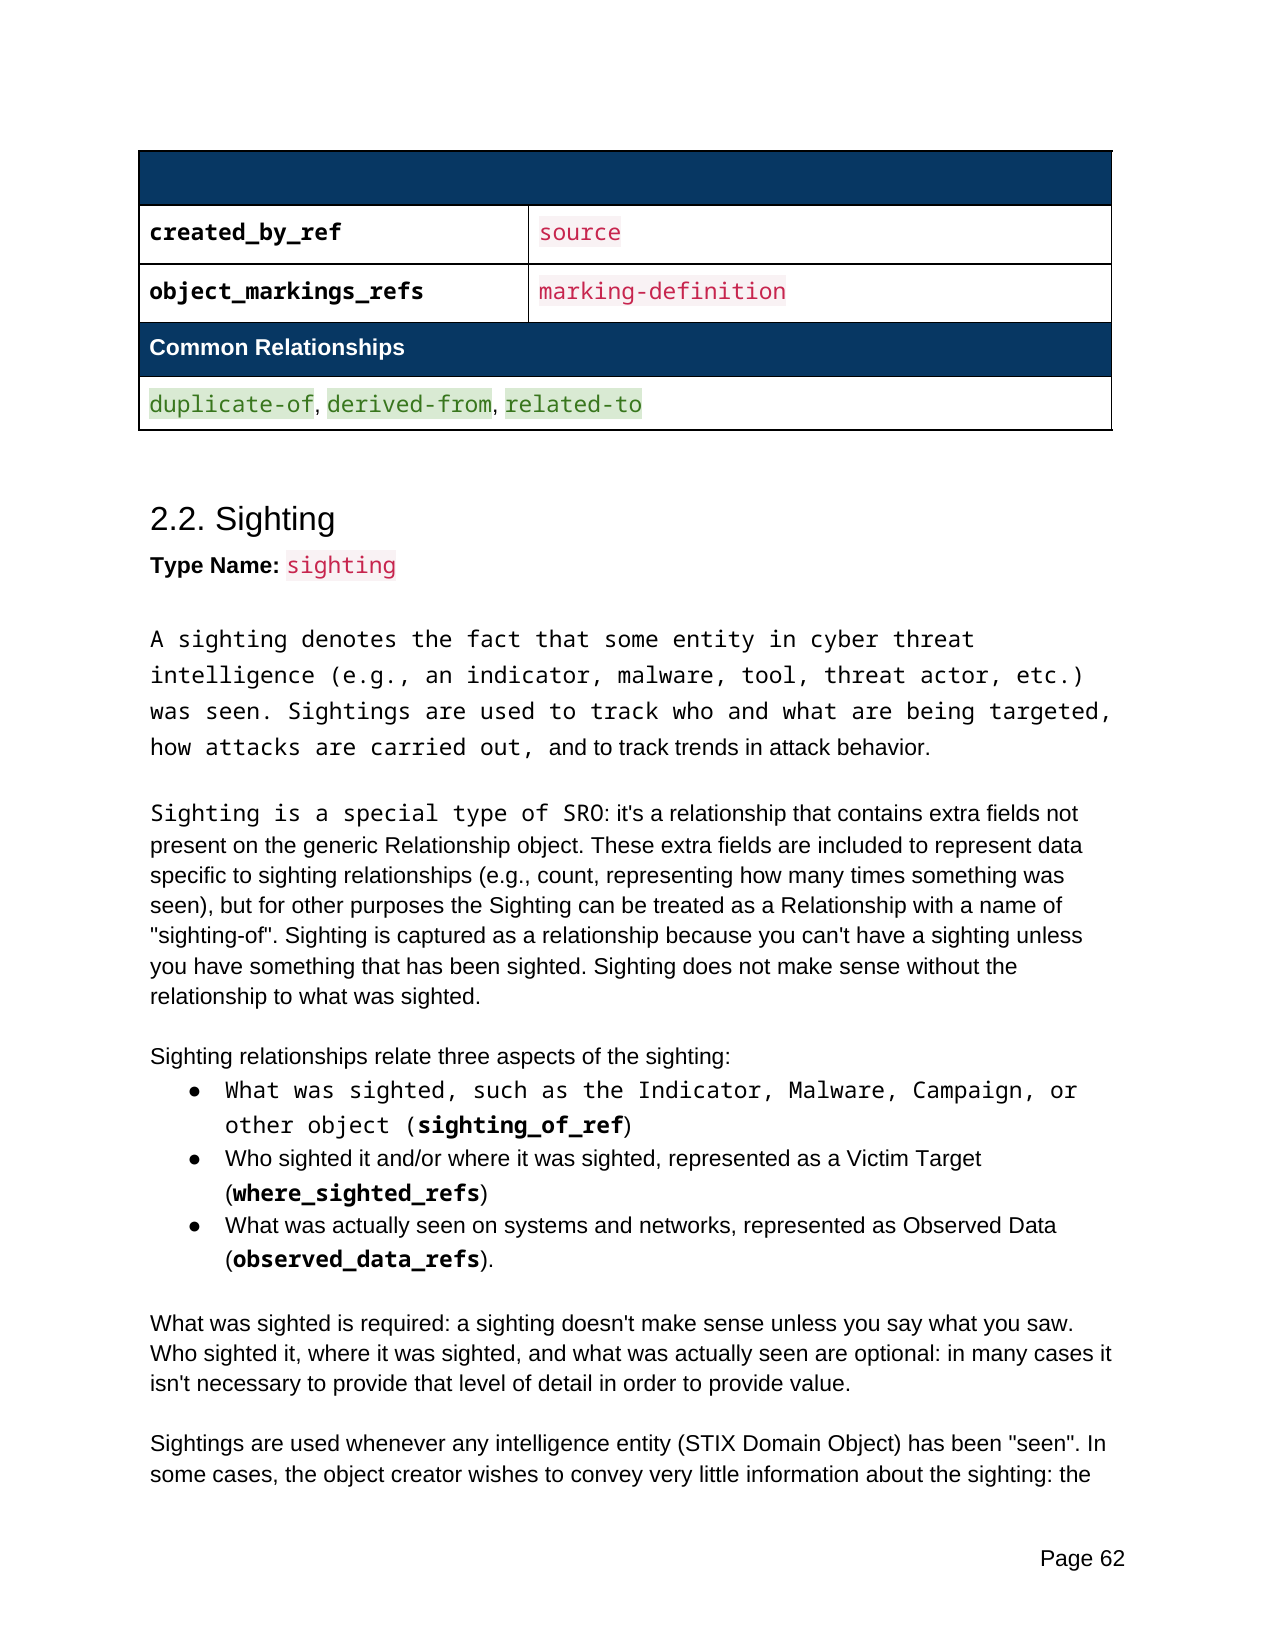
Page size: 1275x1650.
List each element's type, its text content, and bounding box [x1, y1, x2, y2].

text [150, 1430, 1125, 1487]
table_cell object_markings_refs [140, 265, 528, 322]
text Type Name: sighting [150, 549, 1125, 581]
list What was actually seen on systems and networks, represented as Observed Data (observed_data_refs). [187, 1212, 1125, 1275]
text Sighting relationships relate three aspects of the sighting: [150, 1043, 1125, 1070]
text What was sighted is required: a sighting doesn't make sense unless you say what you saw. Who sighted it, where it was sighted, and what was actually seen are optional: in many cases it isn't necessary to provide that level of detail in order to provide value. [150, 1309, 1125, 1396]
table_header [140, 152, 1111, 204]
list Who sighted it and/or where it was sighted, represented as a Victim Target (where_sighted_refs) [187, 1145, 1125, 1208]
table_cell duplicate-of, derived-from, related-to [140, 377, 1111, 429]
list What was sighted, such as the Indicator, Malware, Campaign, or other object (sighting_of_ref) [187, 1073, 1125, 1141]
table_cell marking-definition [529, 265, 1111, 322]
text Sighting is a special type of SRO: it's a relationship that contains extra fields not present on the generic Relationship object. These extra fields are included to represent data specific to sighting relationships (e.g., count, representing how many times something was seen), but for other purposes the Sighting can be treated as a Relationship with a name of "sighting-of". Sighting is captured as a relationship because you can't have a sighting unless you have something that has been sighted. Sighting does not make sense without the relationship to what was sighted. [150, 797, 1125, 1009]
table_cell Common Relationships [140, 323, 1111, 376]
table_cell source [529, 206, 1111, 263]
subtitle ​2.2.​ Sighting [150, 498, 1125, 537]
table_cell created_by_ref [140, 206, 528, 263]
text A sighting denotes the fact that some entity in cyber threat intelligence (e.g., an indicator, malware, tool, threat actor, etc.) was seen. Sightings are used to track who and what are being targeted, how attacks are carried out, and to track trends in attack behavior. [150, 623, 1125, 762]
